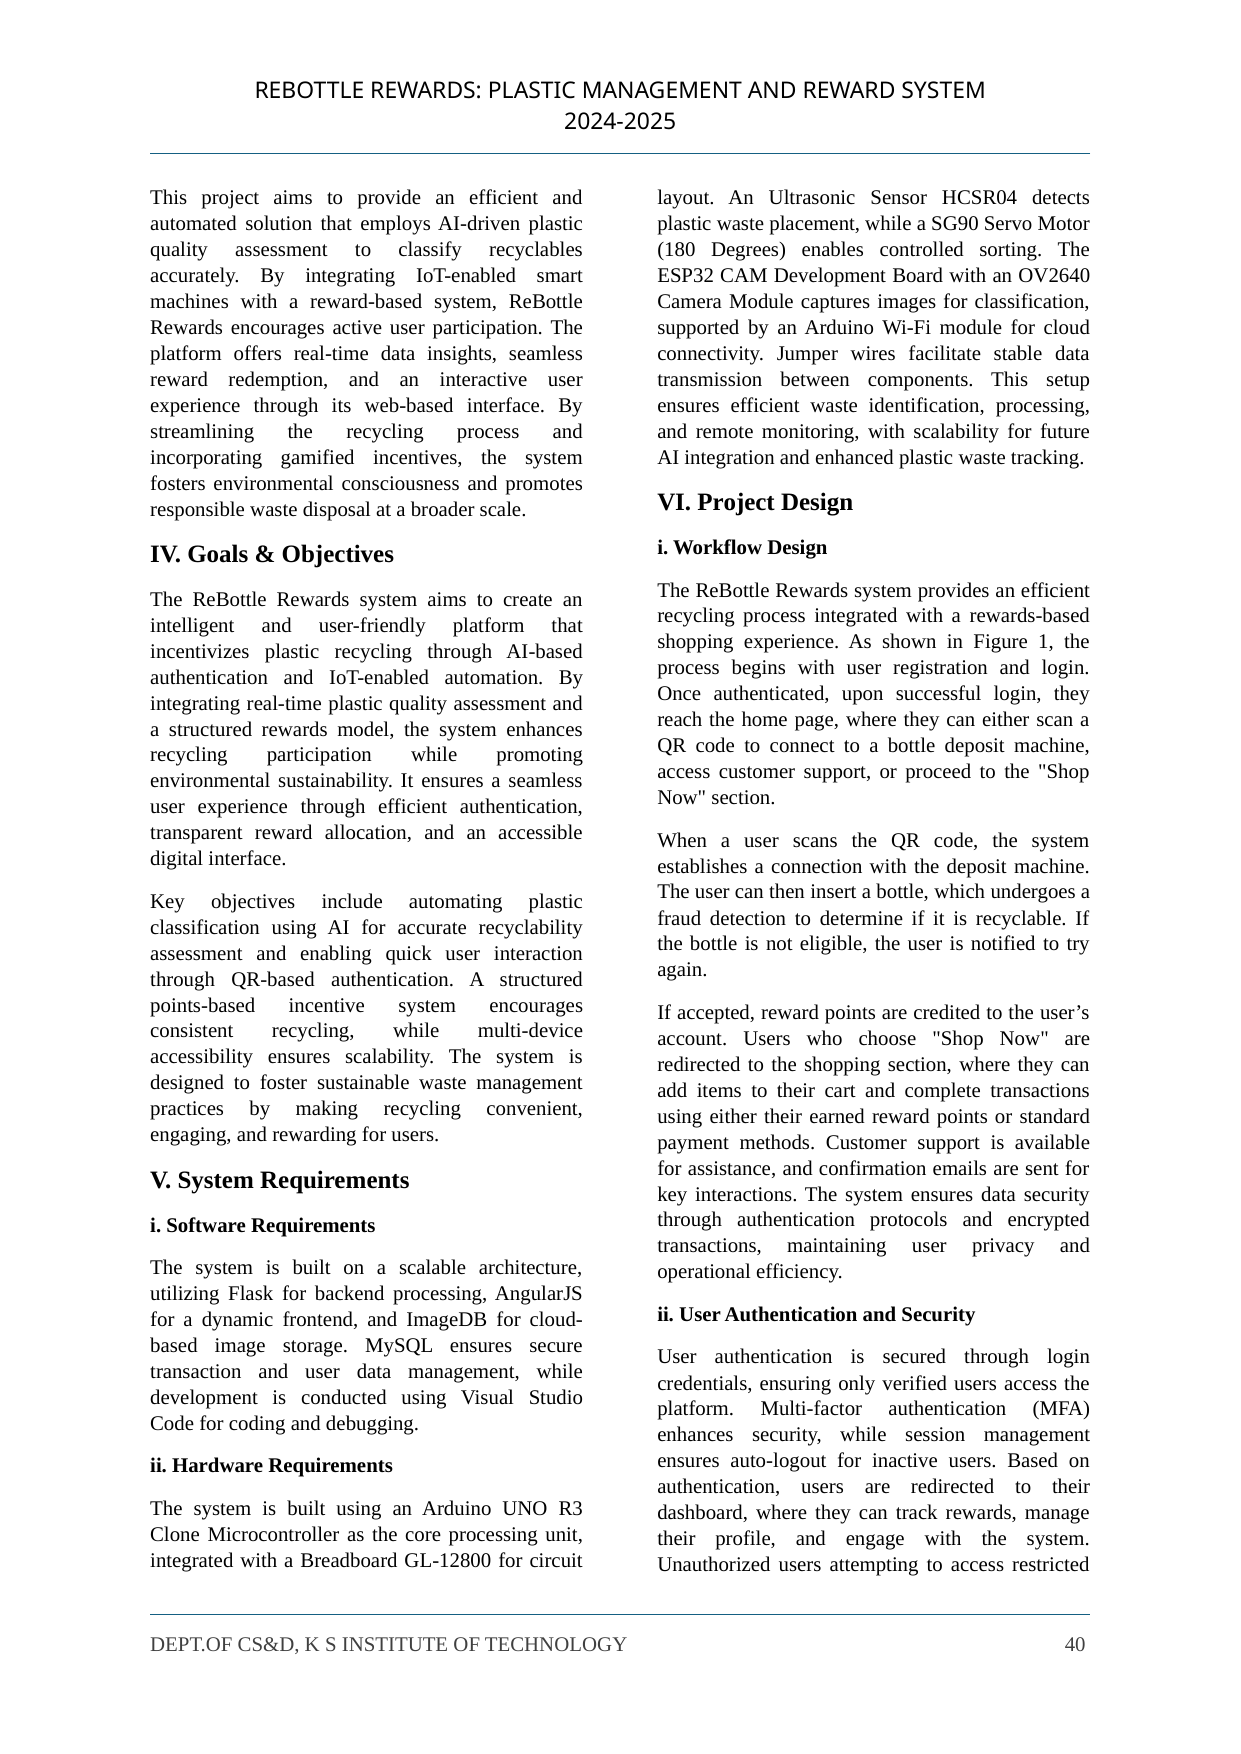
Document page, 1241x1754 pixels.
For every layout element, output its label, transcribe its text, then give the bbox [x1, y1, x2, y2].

text If accepted, reward points are credited to the user’s account. Users who choose "Shop Now" are redirected to the shopping section, where they can add items to their cart and complete transactions using either their earned reward points or standard payment methods. Customer support is available for assistance, and confirmation emails are sent for key interactions. The system ensures data security through authentication protocols and encrypted transactions, maintaining user privacy and operational efficiency. [657, 1000, 1090, 1283]
text V. System Requirements [150, 1165, 583, 1193]
text The ReBottle Rewards system provides an efficient recycling process integrated with a rewards-based shopping experience. As shown in Figure 1, the process begins with user registration and login. Once authenticated, upon successful login, they reach the home page, where they can either scan a QR code to connect to a bottle deposit machine, access customer support, or proceed to the "Shop Now" section. [657, 577, 1090, 809]
text Key objectives include automating plastic classification using AI for accurate recyclability assessment and enabling quick user interaction through QR-based authentication. A structured points-based incentive system encourages consistent recycling, while multi-device accessibility ensures scalability. The system is designed to foster sustainable waste management practices by making recycling convenient, engaging, and rewarding for users. [150, 889, 583, 1146]
text The ReBottle Rewards system aims to create an intelligent and user-friendly platform that incentivizes plastic recycling through AI-based authentication and IoT-enabled automation. By integrating real-time plastic quality assessment and a structured rewards model, the system enhances recycling participation while promoting environmental sustainability. It ensures a seamless user experience through efficient authentication, transparent reward allocation, and an accessible digital interface. [150, 587, 583, 870]
text ii. Hardware Requirements [150, 1453, 583, 1477]
text The system is built on a scalable architecture, utilizing Flask for backend processing, AngularJS for a dynamic frontend, and ImageDB for cloud-based image storage. MySQL ensures secure transaction and user data management, while development is conducted using Visual Studio Code for coding and debugging. [150, 1255, 583, 1435]
text VI. Project Design [657, 487, 1090, 516]
text i. Software Requirements [150, 1212, 583, 1237]
text The system is built using an Arduino UNO R3 Clone Microcontroller as the core processing unit, integrated with a Breadboard GL-12800 for circuit layout. An Ultrasonic Sensor HCSR04 detects plastic waste placement, while a SG90 Servo Motor (180 Degrees) enables controlled sorting. The ESP32 CAM Development Board with an OV2640 Camera Module captures images for classification, supported by an Arduino Wi-Fi module for cloud connectivity. Jumper wires facilitate stable data transmission between components. This setup ensures efficient waste identification, processing, and remote monitoring, with scalability for future AI integration and enhanced plastic waste tracking. [657, 185, 1090, 469]
text When a user scans the QR code, the system establishes a connection with the deposit machine. The user can then insert a bottle, which undergoes a fraud detection to determine if it is recyclable. If the bottle is not eligible, the user is notified to try again. [657, 828, 1090, 981]
text This project aims to provide an efficient and automated solution that employs AI-driven plastic quality assessment to classify recyclables accurately. By integrating IoT-enabled smart machines with a reward-based system, ReBottle Rewards encourages active user participation. The platform offers real-time data insights, seamless reward redemption, and an interactive user experience through its web-based interface. By streamlining the recycling process and incorporating gamified incentives, the system fosters environmental consciousness and promotes responsible waste disposal at a broader scale. [150, 185, 583, 521]
text i. Workflow Design [657, 535, 1090, 559]
text ii. User Authentication and Security [657, 1302, 1090, 1326]
text IV. Goals & Objectives [150, 539, 583, 568]
